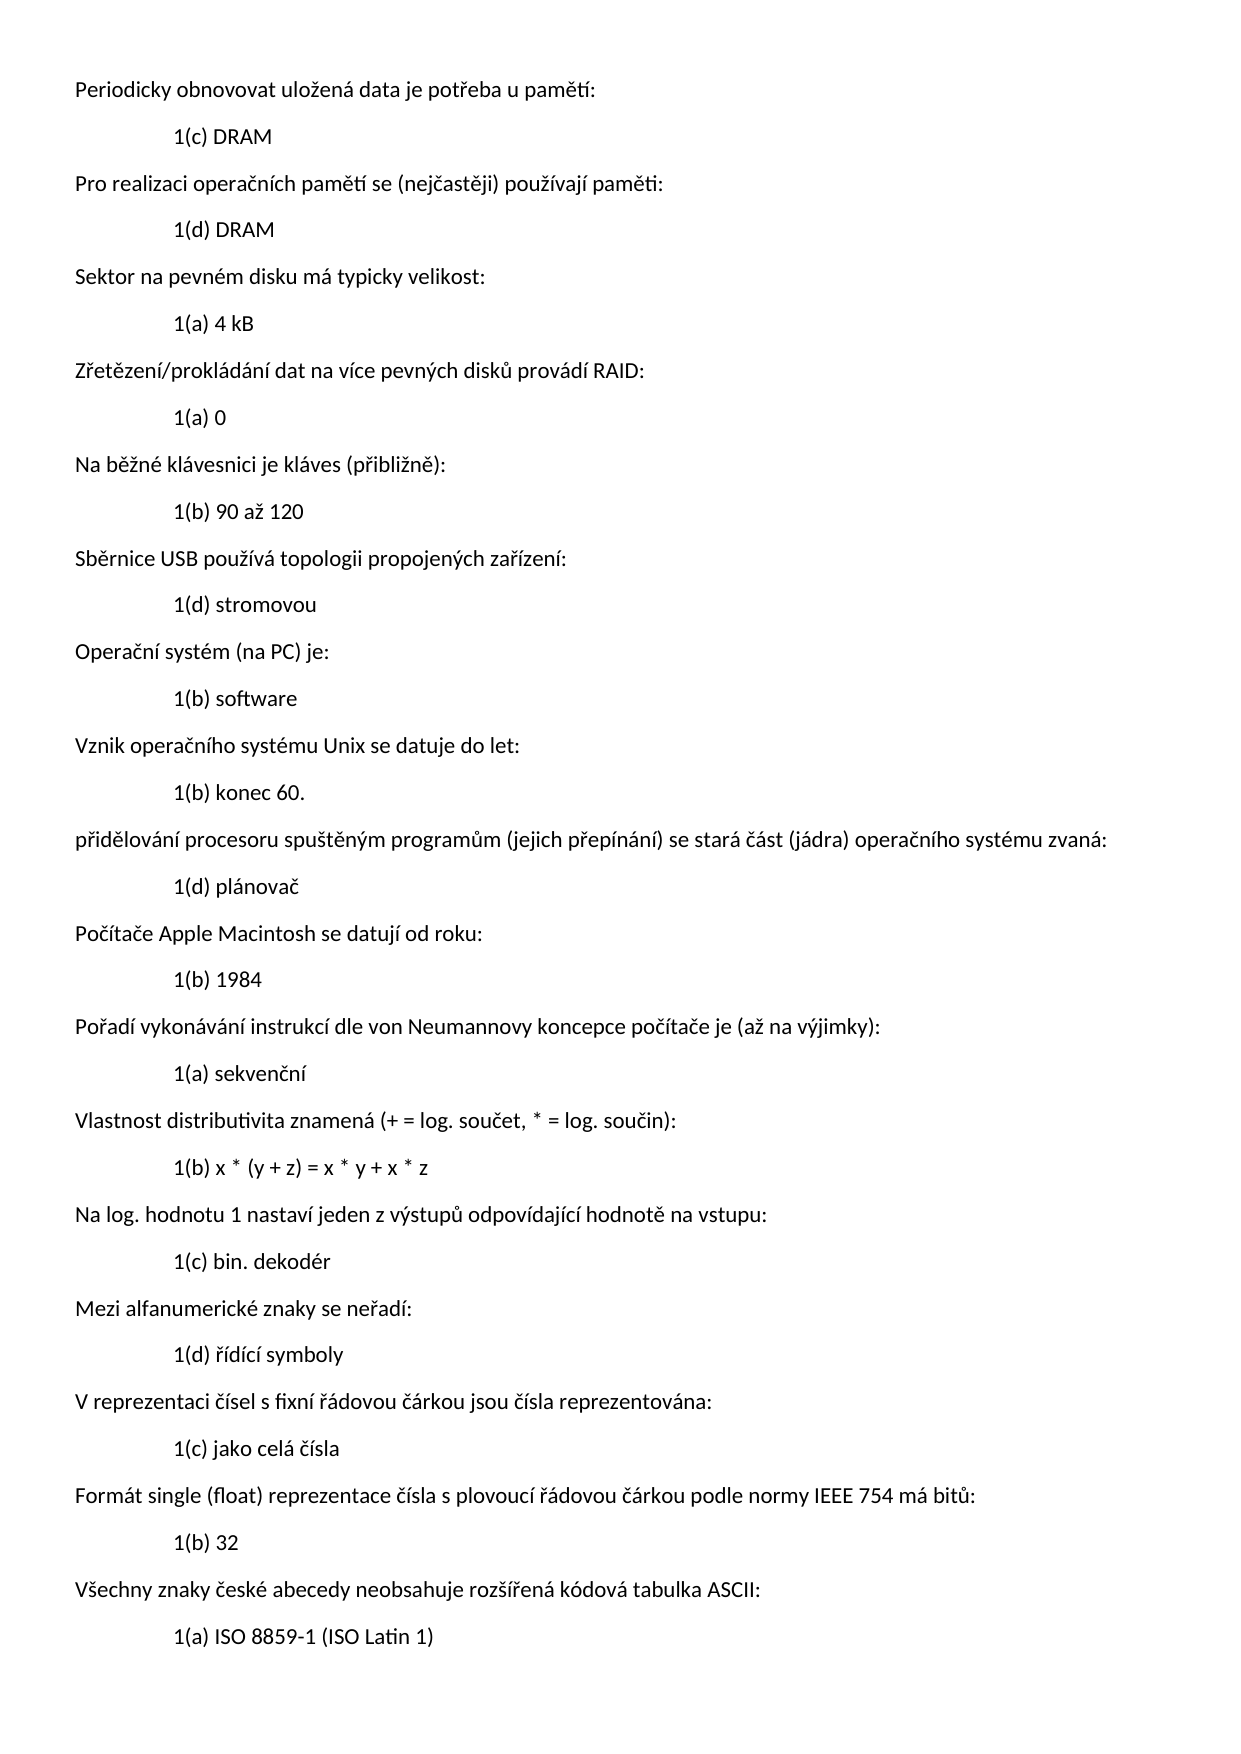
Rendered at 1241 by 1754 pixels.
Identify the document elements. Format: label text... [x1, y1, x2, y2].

text 1(d) plánovač [75, 872, 1165, 900]
text 1(c) DRAM [75, 122, 1165, 150]
text 1(b) 90 až 120 [75, 497, 1165, 525]
text Počítače Apple Macintosh se datují od roku: [75, 919, 1165, 947]
text V reprezentaci čísel s fixní řádovou čárkou jsou čísla reprezentována: [75, 1387, 1165, 1416]
text 1(b) software [75, 684, 1165, 712]
text Vznik operačního systému Unix se datuje do let: [75, 731, 1165, 759]
text Pořadí vykonávání instrukcí dle von Neumannovy koncepce počítače je (až na výjimky): [75, 1012, 1165, 1041]
text Sběrnice USB používá topologii propojených zařízení: [75, 544, 1165, 572]
text Vlastnost distributivita znamená (+ = log. součet, * = log. součin): [75, 1106, 1165, 1134]
text 1(c) jako celá čísla [75, 1434, 1165, 1462]
text 1(a) 4 kB [75, 309, 1165, 337]
text Na log. hodnotu 1 nastaví jeden z výstupů odpovídající hodnotě na vstupu: [75, 1200, 1165, 1228]
text Formát single (float) reprezentace čísla s plovoucí řádovou čárkou podle normy IEEE 754 má bitů: [75, 1481, 1165, 1509]
text Operační systém (na PC) je: [75, 637, 1165, 666]
text 1(b) konec 60. [75, 778, 1165, 806]
text přidělování procesoru spuštěným programům (jejich přepínání) se stará část (jádra) operačního systému zvaná: [75, 825, 1165, 853]
text Na běžné klávesnici je kláves (přibližně): [75, 450, 1165, 478]
text 1(d) DRAM [75, 216, 1165, 244]
text 1(b) 1984 [75, 966, 1165, 994]
text 1(c) bin. dekodér [75, 1247, 1165, 1275]
text 1(d) stromovou [75, 591, 1165, 619]
text Pro realizaci operačních pamětí se (nejčastěji) používají paměti: [75, 169, 1165, 197]
text 1(b) x * (y + z) = x * y + x * z [75, 1153, 1165, 1181]
text Periodicky obnovovat uložená data je potřeba u pamětí: [75, 75, 1165, 103]
text Všechny znaky české abecedy neobsahuje rozšířená kódová tabulka ASCII: [75, 1575, 1165, 1603]
text Sektor na pevném disku má typicky velikost: [75, 262, 1165, 291]
text Zřetězení/prokládání dat na více pevných disků provádí RAID: [75, 356, 1165, 384]
text 1(a) sekvenční [75, 1059, 1165, 1087]
text 1(d) řídící symboly [75, 1341, 1165, 1369]
text Mezi alfanumerické znaky se neřadí: [75, 1294, 1165, 1322]
text 1(b) 32 [75, 1528, 1165, 1556]
text 1(a) ISO 8859-1 (ISO Latin 1) [75, 1622, 1165, 1650]
text 1(a) 0 [75, 403, 1165, 431]
